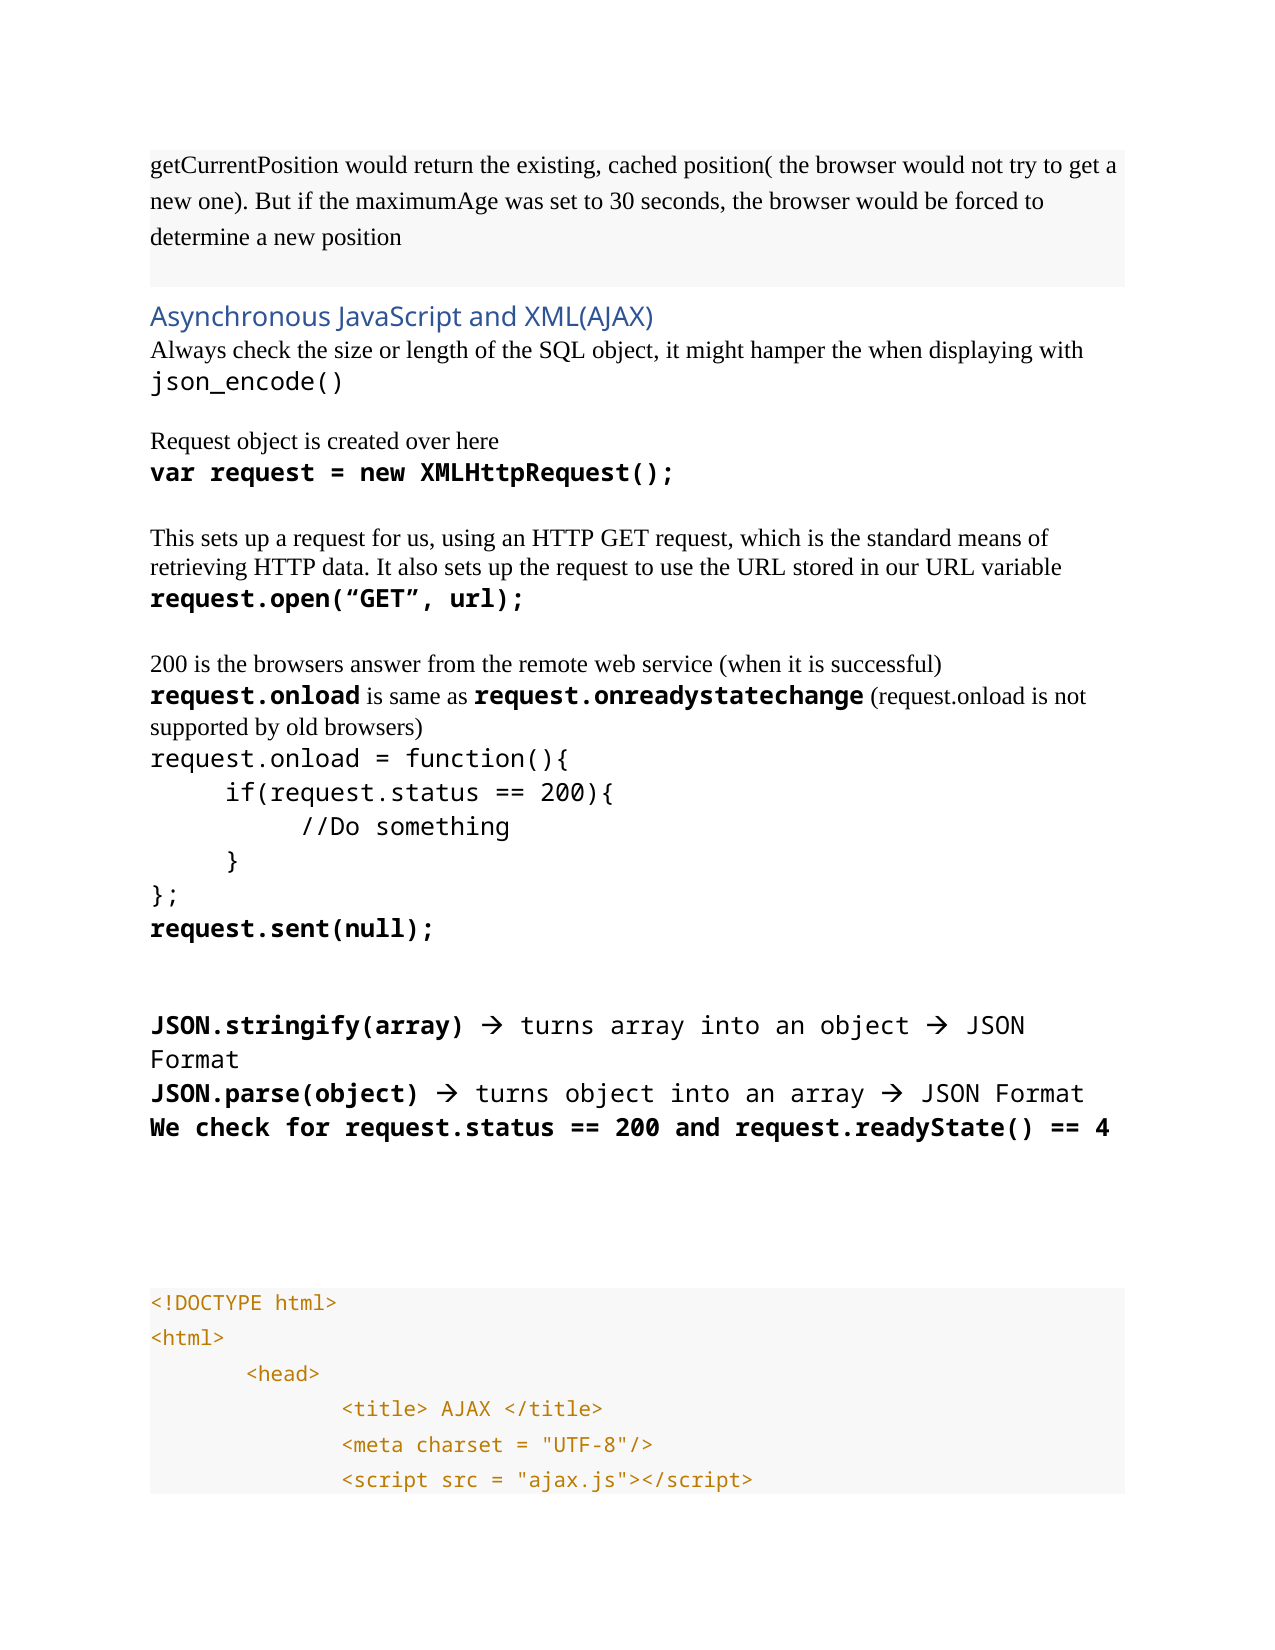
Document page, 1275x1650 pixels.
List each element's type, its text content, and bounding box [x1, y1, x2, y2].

text Always check the size or length of the SQL object, it might hamper the when displaying with json_encode() [150, 335, 1125, 398]
text request.onload = function(){ [150, 740, 1125, 774]
text We check for request.status == 200 and request.readyState() == 4 [150, 1110, 1125, 1144]
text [150, 150, 1125, 251]
subtitle Asynchronous JavaScript and XML(AJAX) [150, 298, 1125, 335]
text request.sent(null); [150, 911, 1125, 945]
text <html> [150, 1323, 1125, 1352]
text var request = new XMLHttpRequest(); [150, 455, 1125, 489]
text <!DOCTYPE html> [150, 1288, 1125, 1316]
text if(request.status == 200){ [150, 774, 1125, 808]
text Request object is created over here [150, 426, 1125, 455]
text 200 is the browsers answer from the remote web service (when it is successful) [150, 649, 1125, 678]
text request.onload is same as request.onreadystatechange (request.onload is not supported by old browsers) [150, 678, 1125, 740]
text <head> [150, 1359, 1125, 1387]
text <title> AJAX </title> [150, 1394, 1125, 1423]
text }; [150, 877, 1125, 911]
text } [150, 843, 1125, 877]
text //Do something [150, 808, 1125, 843]
text JSON.stringify(array) turns array into an object JSON Format [150, 1008, 1125, 1076]
text JSON.parse(object) turns object into an array JSON Format [150, 1076, 1125, 1110]
text request.open(“GET”, url); [150, 581, 1125, 615]
text <meta charset = "UTF-8"/> [150, 1430, 1125, 1458]
text This sets up a request for us, using an HTTP GET request, which is the standard means of retrieving HTTP data. It also sets up the request to use the URL stored in our URL variable [150, 523, 1125, 581]
text <script src = "ajax.js"></script> [150, 1465, 1125, 1494]
